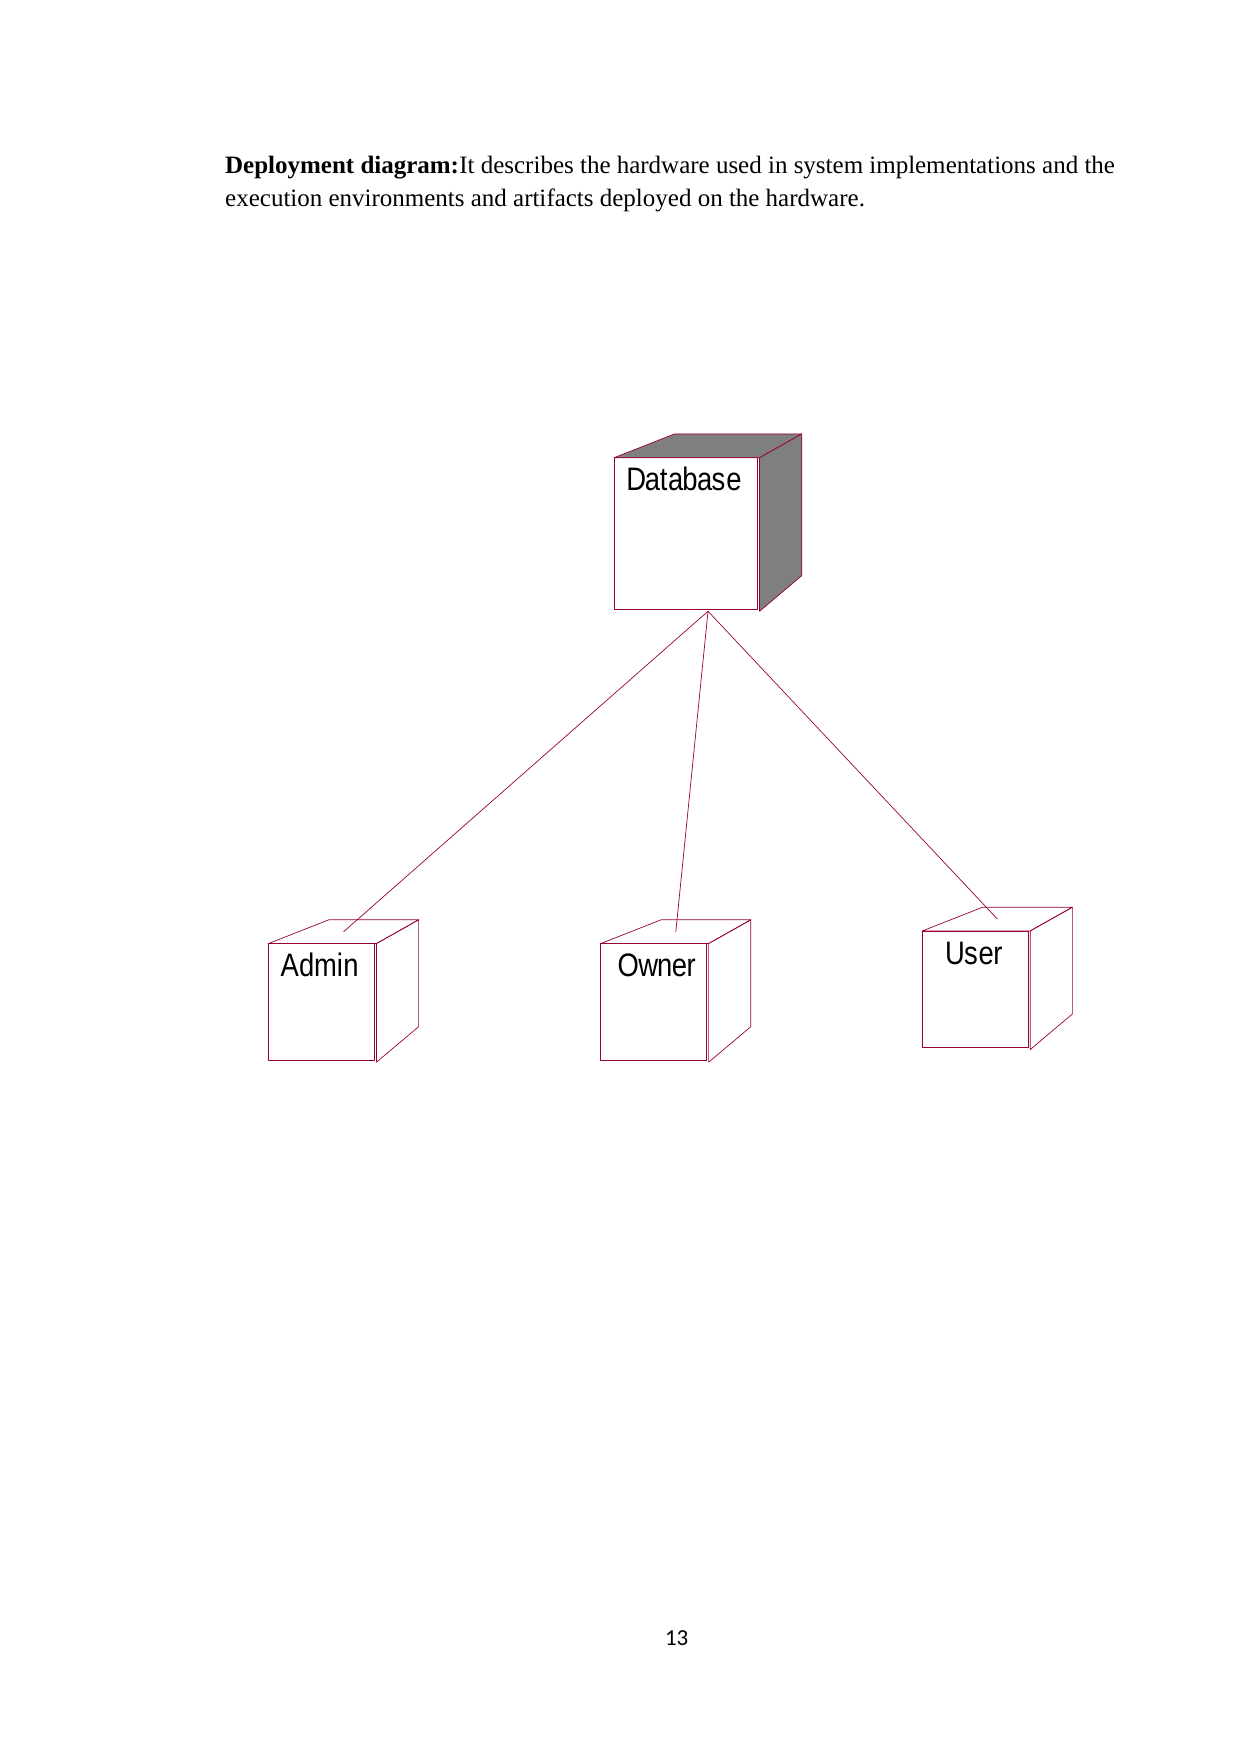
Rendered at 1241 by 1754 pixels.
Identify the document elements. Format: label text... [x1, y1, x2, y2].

text Deployment diagram:It describes the hardware used in system implementations and the execution environments and artifacts deployed on the hardware. [225, 150, 1128, 212]
